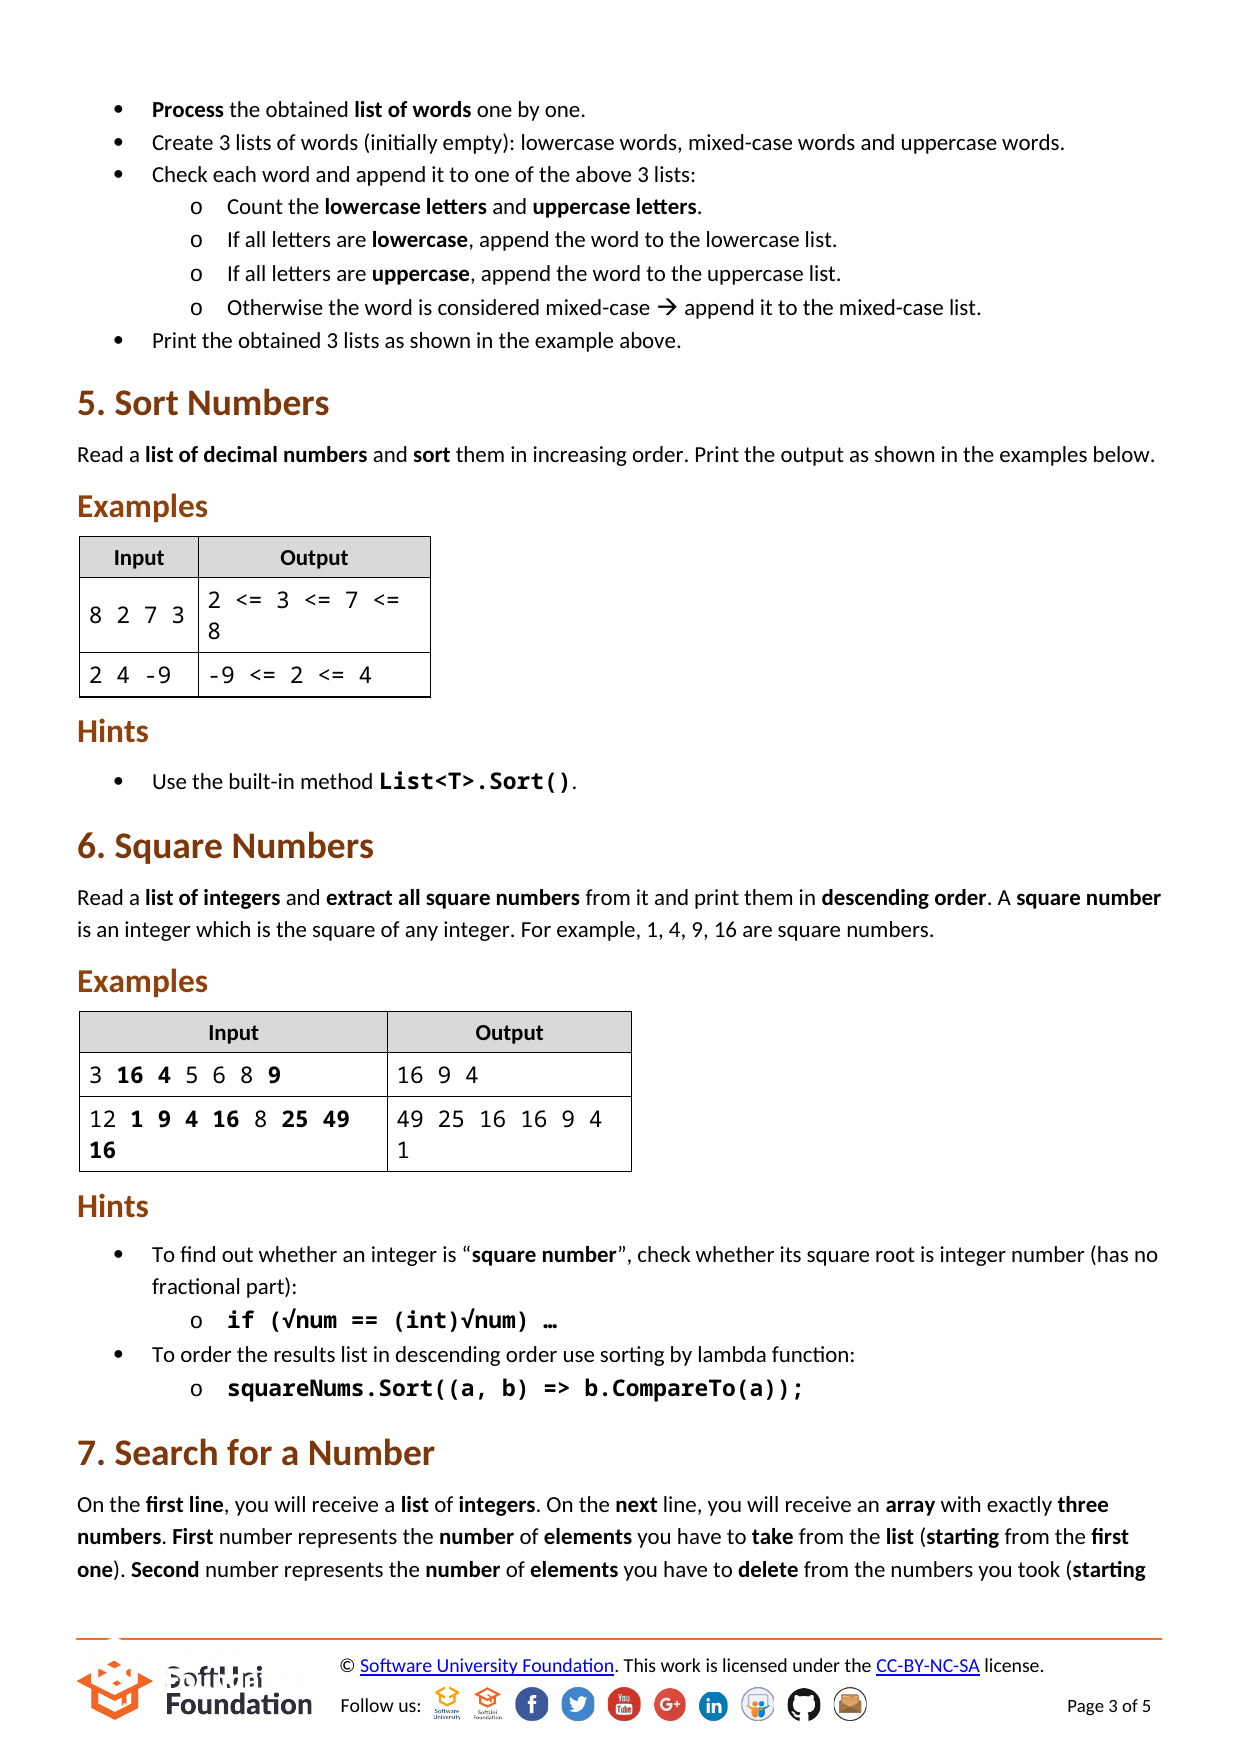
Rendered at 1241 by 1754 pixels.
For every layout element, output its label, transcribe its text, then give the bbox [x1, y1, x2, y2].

table_cell 12 1 9 4 16 8 25 49 16 [80, 1097, 387, 1171]
list squareNums.Sort((a, b) => b.CompareTo(a)); [189, 1372, 1163, 1404]
subtitle Square Numbers [77, 822, 1163, 868]
table_header Input [80, 1012, 387, 1052]
table_header Output [388, 1012, 631, 1052]
picture [699, 1692, 705, 1700]
picture [787, 1688, 821, 1721]
list To find out whether an integer is “square number”, check whether its square root is integer number (has no fractional part): [114, 1240, 1163, 1300]
table_cell 49 25 16 16 9 4 1 [388, 1097, 631, 1171]
list Create 3 lists of words (initially empty): lowercase words, mixed-case words and uppercase words. [114, 128, 1163, 156]
list Print the obtained 3 lists as shown in the example above. [114, 326, 1163, 354]
table_header Output [199, 537, 430, 577]
subtitle Examples [77, 960, 1163, 1000]
table_cell 2 <= 3 <= 7 <= 8 [199, 578, 430, 652]
picture [722, 1692, 728, 1700]
list If all letters are lowercase, append the word to the lowercase list. [189, 226, 1163, 255]
list To order the results list in descending order use sorting by lambda function: [114, 1340, 1163, 1368]
subtitle Hints [77, 1185, 1163, 1225]
text Read a list of integers and extract all square numbers from it and print them in descending order. A square number is an integer which is the square of any integer. For example, 1, 4, 9, 16 are square numbers. [77, 883, 1163, 943]
list Check each word and append it to one of the above 3 lists: [114, 160, 1163, 188]
picture [654, 1688, 686, 1721]
subtitle Sort Numbers [77, 379, 1163, 425]
table_cell 3 16 4 5 6 8 9 [80, 1053, 387, 1096]
table_cell 16 9 4 [388, 1053, 631, 1096]
text Read a list of decimal numbers and sort them in increasing order. Print the output as shown in the examples below. [77, 440, 1163, 468]
list Otherwise the word is considered mixed-case append it to the mixed-case list. [189, 293, 1163, 322]
subtitle Search for a Number [77, 1429, 1163, 1475]
table_cell 2 4 -9 [80, 653, 198, 696]
subtitle Hints [77, 710, 1163, 751]
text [77, 1490, 1163, 1583]
table_cell -9 <= 2 <= 4 [199, 653, 430, 696]
list if (√num == (int)√num) … [189, 1304, 1163, 1336]
list Use the built-in method List<T>.Sort(). [114, 765, 1163, 796]
picture [473, 1687, 502, 1721]
subtitle Examples [77, 485, 1163, 526]
picture [607, 1687, 641, 1721]
list Count the lowercase letters and uppercase letters. [189, 192, 1163, 221]
picture [76, 1636, 312, 1720]
picture [741, 1687, 774, 1721]
list If all letters are uppercase, append the word to the uppercase list. [189, 259, 1163, 288]
picture [515, 1687, 549, 1721]
picture [833, 1687, 867, 1721]
table_cell 8 2 7 3 [80, 578, 198, 652]
picture [433, 1686, 461, 1721]
picture [561, 1687, 595, 1721]
picture [720, 1712, 728, 1721]
picture [712, 1703, 721, 1712]
list Process the obtained list of words one by one. [114, 95, 1163, 123]
table_header Input [80, 537, 198, 577]
picture [699, 1712, 707, 1721]
